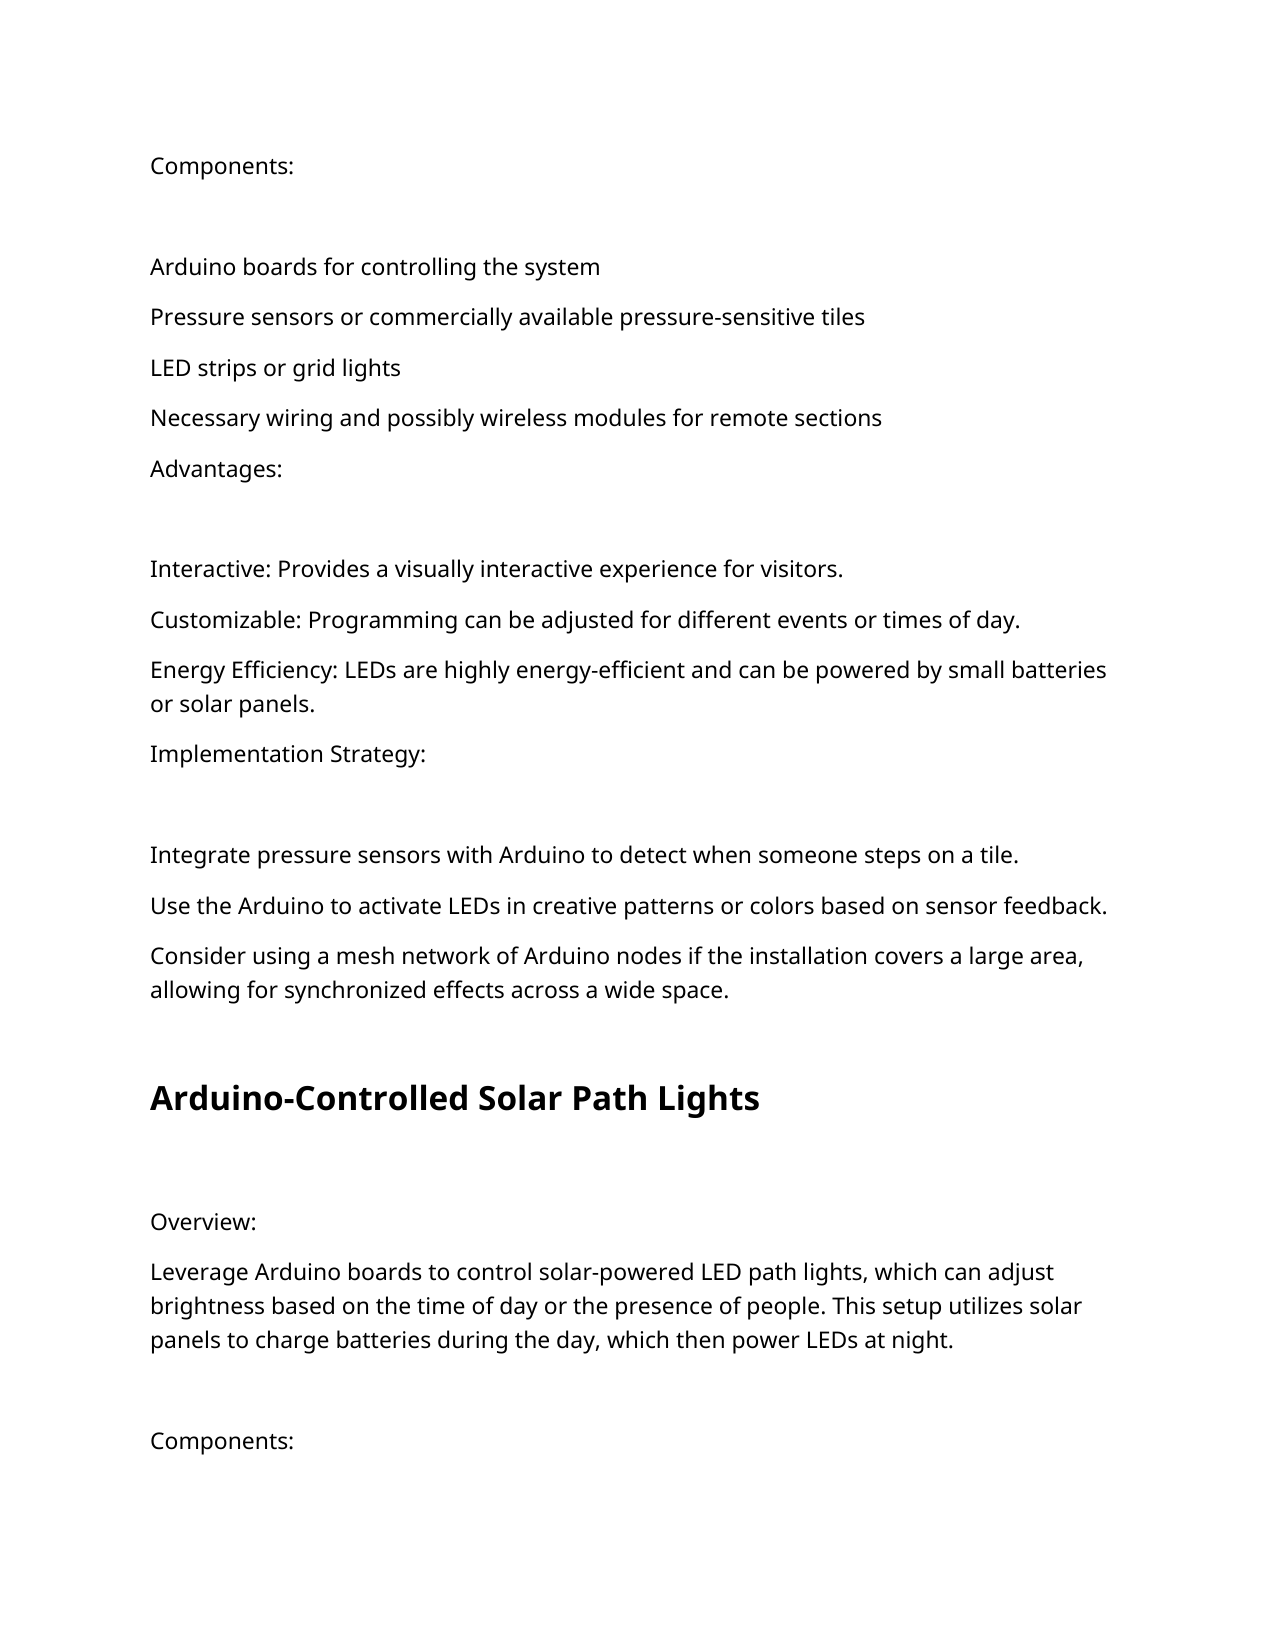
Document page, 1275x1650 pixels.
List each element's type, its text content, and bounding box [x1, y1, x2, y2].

text Advantages: [150, 452, 1125, 484]
text Use the Arduino to activate LEDs in creative patterns or colors based on sensor feedback. [150, 889, 1125, 921]
text Implementation Strategy: [150, 738, 1125, 769]
text Overview: [150, 1206, 1125, 1237]
text Necessary wiring and possibly wireless modules for remote sections [150, 402, 1125, 433]
text Integrate pressure sensors with Arduino to detect when someone steps on a tile. [150, 839, 1125, 870]
text Pressure sensors or commercially available pressure-sensitive tiles [150, 301, 1125, 332]
text Consider using a mesh network of Arduino nodes if the installation covers a large area, allowing for synchronized effects across a wide space. [150, 940, 1125, 1005]
text Leverage Arduino boards to control solar-powered LED path lights, which can adjust brightness based on the time of day or the presence of people. This setup utilizes solar panels to charge batteries during the day, which then power LEDs at night. [150, 1256, 1125, 1355]
text LED strips or grid lights [150, 352, 1125, 383]
text Arduino boards for controlling the system [150, 251, 1125, 282]
text Components: [150, 150, 1125, 181]
text Interactive: Provides a visually interactive experience for visitors. [150, 553, 1125, 584]
text Energy Efficiency: LEDs are highly energy-efficient and can be powered by small batteries or solar panels. [150, 654, 1125, 719]
text Customizable: Programming can be adjusted for different events or times of day. [150, 604, 1125, 635]
text Arduino-Controlled Solar Path Lights [150, 1074, 1125, 1120]
text Components: [150, 1424, 1125, 1456]
